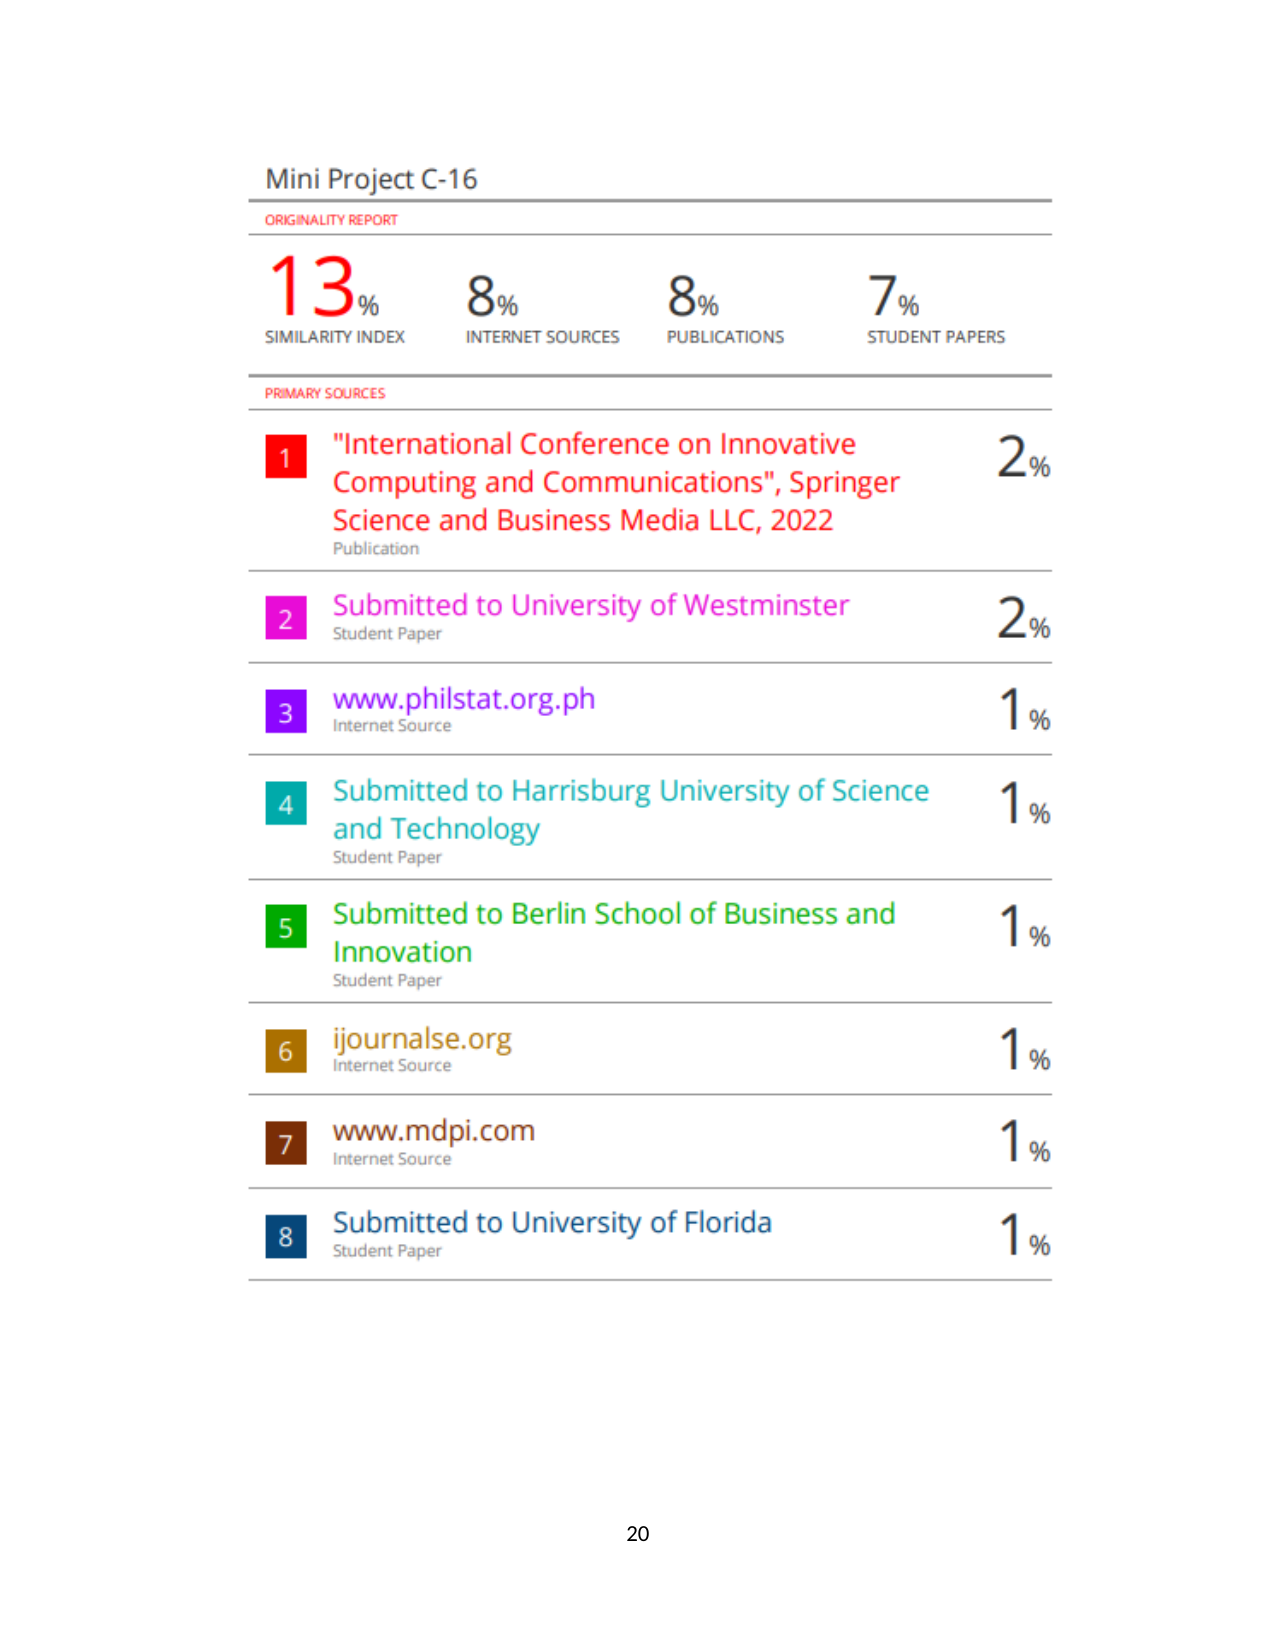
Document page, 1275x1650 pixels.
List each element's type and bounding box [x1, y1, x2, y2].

picture [225, 150, 1090, 1302]
